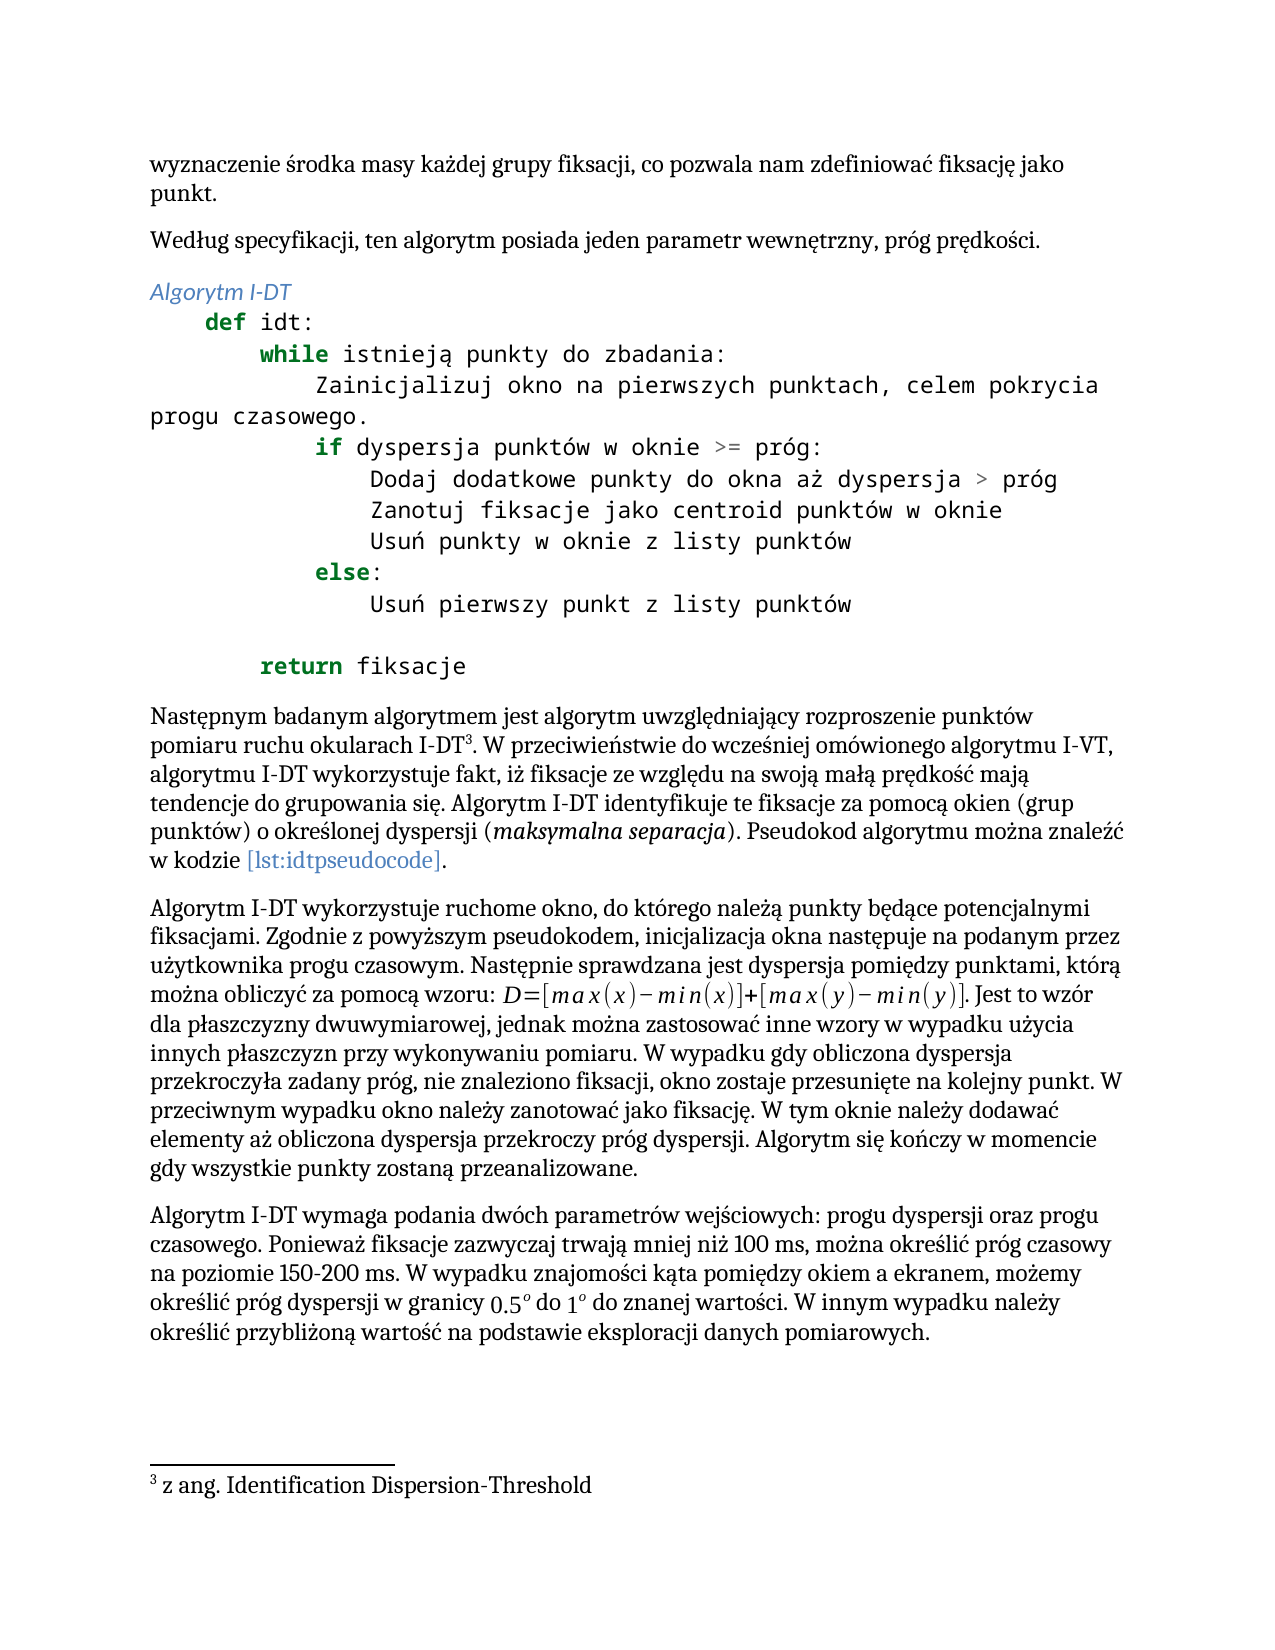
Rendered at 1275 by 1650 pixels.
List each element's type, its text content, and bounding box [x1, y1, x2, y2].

text Następnym badanym algorytmem jest algorytm uwzględniający rozproszenie punktów pomiaru ruchu okularach I-DT. W przeciwieństwie do wcześniej omówionego algorytmu I-VT, algorytmu I-DT wykorzystuje fakt, iż fiksacje ze względu na swoją małą prędkość mają tendencje do grupowania się. Algorytm I-DT identyfikuje te fiksacje za pomocą okien (grup punktów) o określonej dyspersji (maksymalna separacja). Pseudokod algorytmu można znaleźć w kodzie [lst:idtpseudocode]. [150, 702, 1125, 875]
text Algorytm I-DT wymaga podania dwóch parametrów wejściowych: progu dyspersji oraz progu czasowego. Ponieważ fiksacje zazwyczaj trwają mniej niż 100 ms, można określić próg czasowy na poziomie 150-200 ms. W wypadku znajomości kąta pomiędzy okiem a ekranem, możemy określić próg dyspersji w granicy do do znanej wartości. W innym wypadku należy określić przybliżoną wartość na podstawie eksploracji danych pomiarowych. [150, 1201, 1125, 1347]
text Według specyfikacji, ten algorytm posiada jeden parametr wewnętrzny, próg prędkości. [150, 226, 1125, 255]
text def idt: while istnieją punkty do zbadania: Zainicjalizuj okno na pierwszych punktach, celem pokrycia progu czasowego. if dyspersja punktów w oknie >= próg: Dodaj dodatkowe punkty do okna aż dyspersja > próg Zanotuj fiksacje jako centroid punktów w oknie Usuń punkty w oknie z listy punktów else: Usuń pierwszy punkt z listy punktów return fiksacje [150, 306, 1125, 681]
subtitle Algorytm I-DT [150, 276, 1125, 306]
text Algorytm I-DT wykorzystuje ruchome okno, do którego należą punkty będące potencjalnymi fiksacjami. Zgodnie z powyższym pseudokodem, inicjalizacja okna następuje na podanym przez użytkownika progu czasowym. Następnie sprawdzana jest dyspersja pomiędzy punktami, którą można obliczyć za pomocą wzoru: . Jest to wzór dla płaszczyzny dwuwymiarowej, jednak można zastosować inne wzory w wypadku użycia innych płaszczyzn przy wykonywaniu pomiaru. W wypadku gdy obliczona dyspersja przekroczyła zadany próg, nie znaleziono fiksacji, okno zostaje przesunięte na kolejny punkt. W przeciwnym wypadku okno należy zanotować jako fiksację. W tym oknie należy dodawać elementy aż obliczona dyspersja przekroczy próg dyspersji. Algorytm się kończy w momencie gdy wszystkie punkty zostaną przeanalizowane. [150, 893, 1125, 1182]
